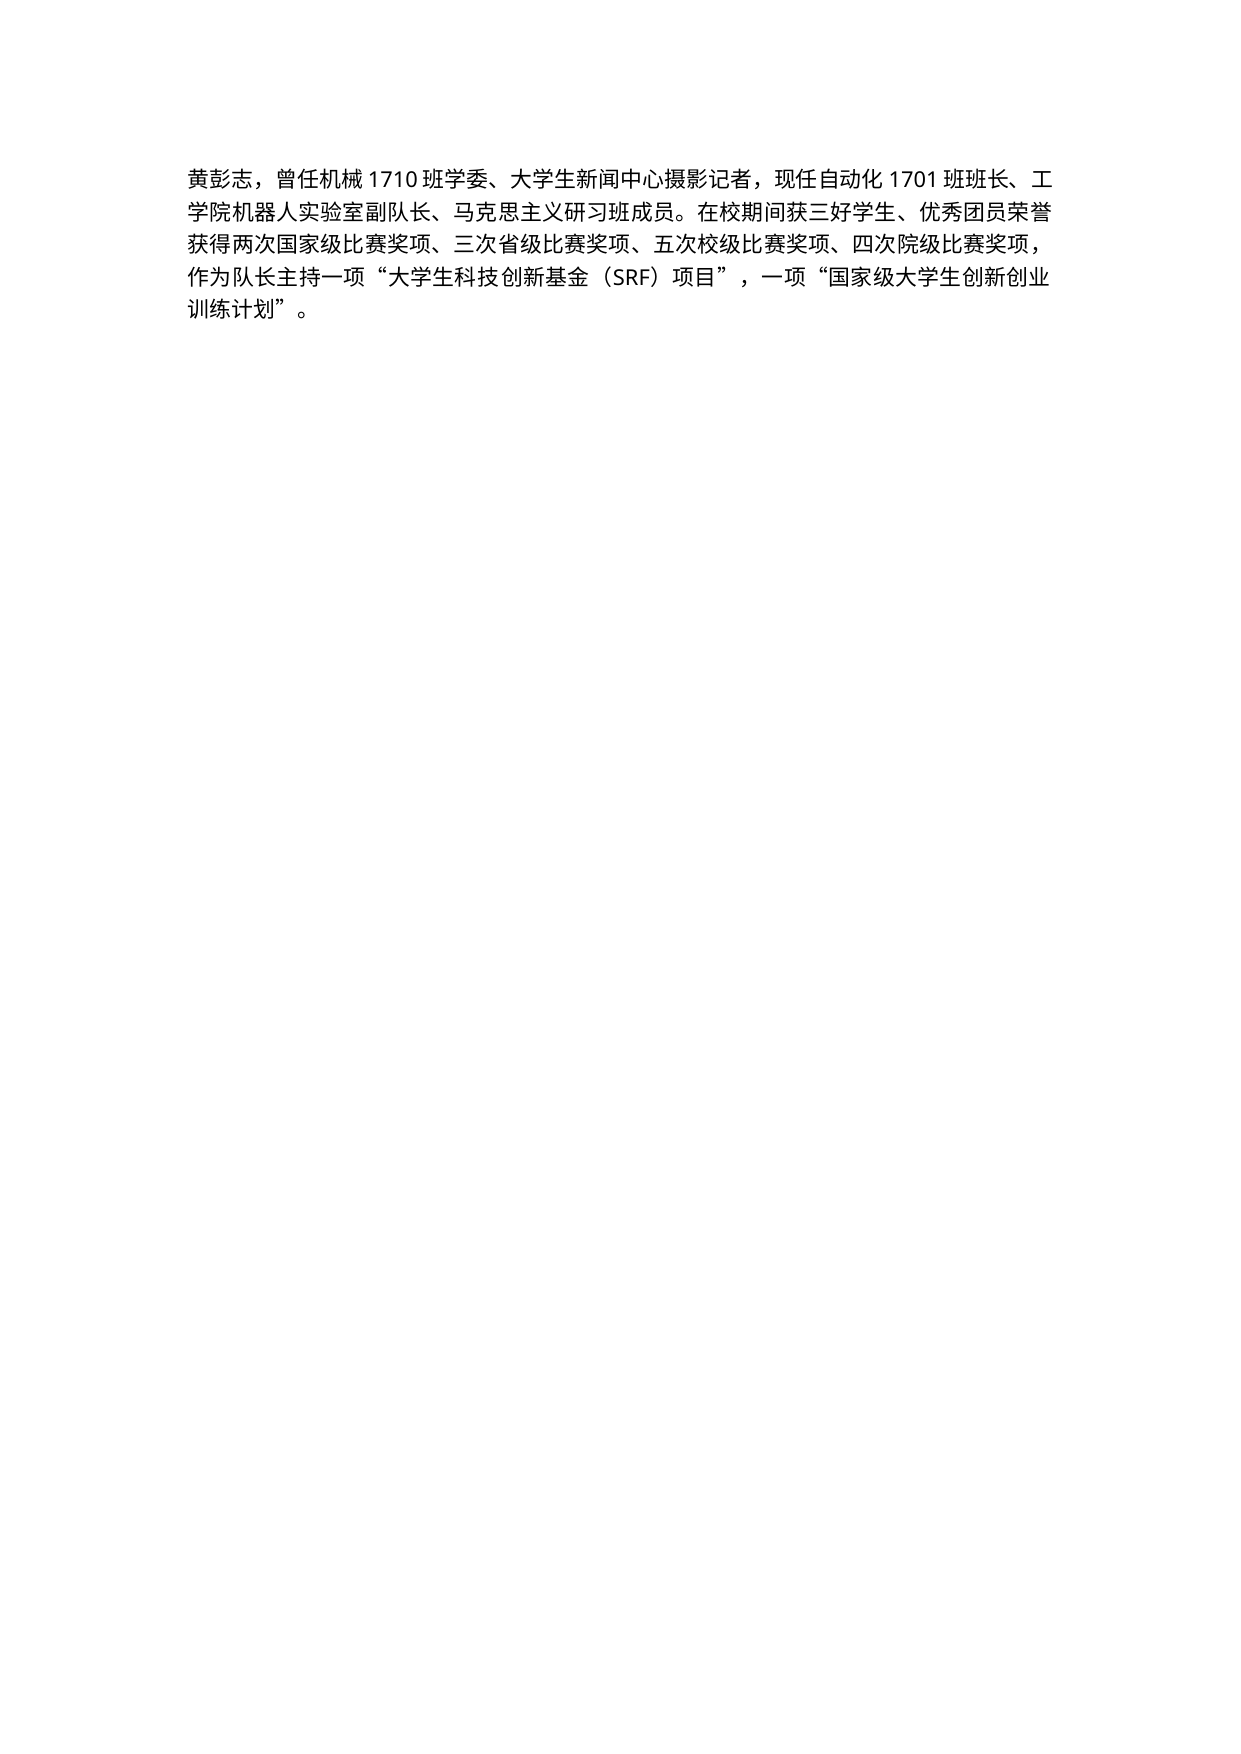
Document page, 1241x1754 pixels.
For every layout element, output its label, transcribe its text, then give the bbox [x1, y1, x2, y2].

text 黄彭志，曾任机械1710班学委、大学生新闻中心摄影记者，现任自动化1701班班长、工学院机器人实验室副队长、马克思主义研习班成员。在校期间获三好学生、优秀团员荣誉，获得两次国家级比赛奖项、三次省级比赛奖项、五次校级比赛奖项、四次院级比赛奖项，作为队长主持一项“大学生科技创新基金（SRF）项目”，一项“国家级大学生创新创业训练计划”。 [187, 162, 1053, 324]
